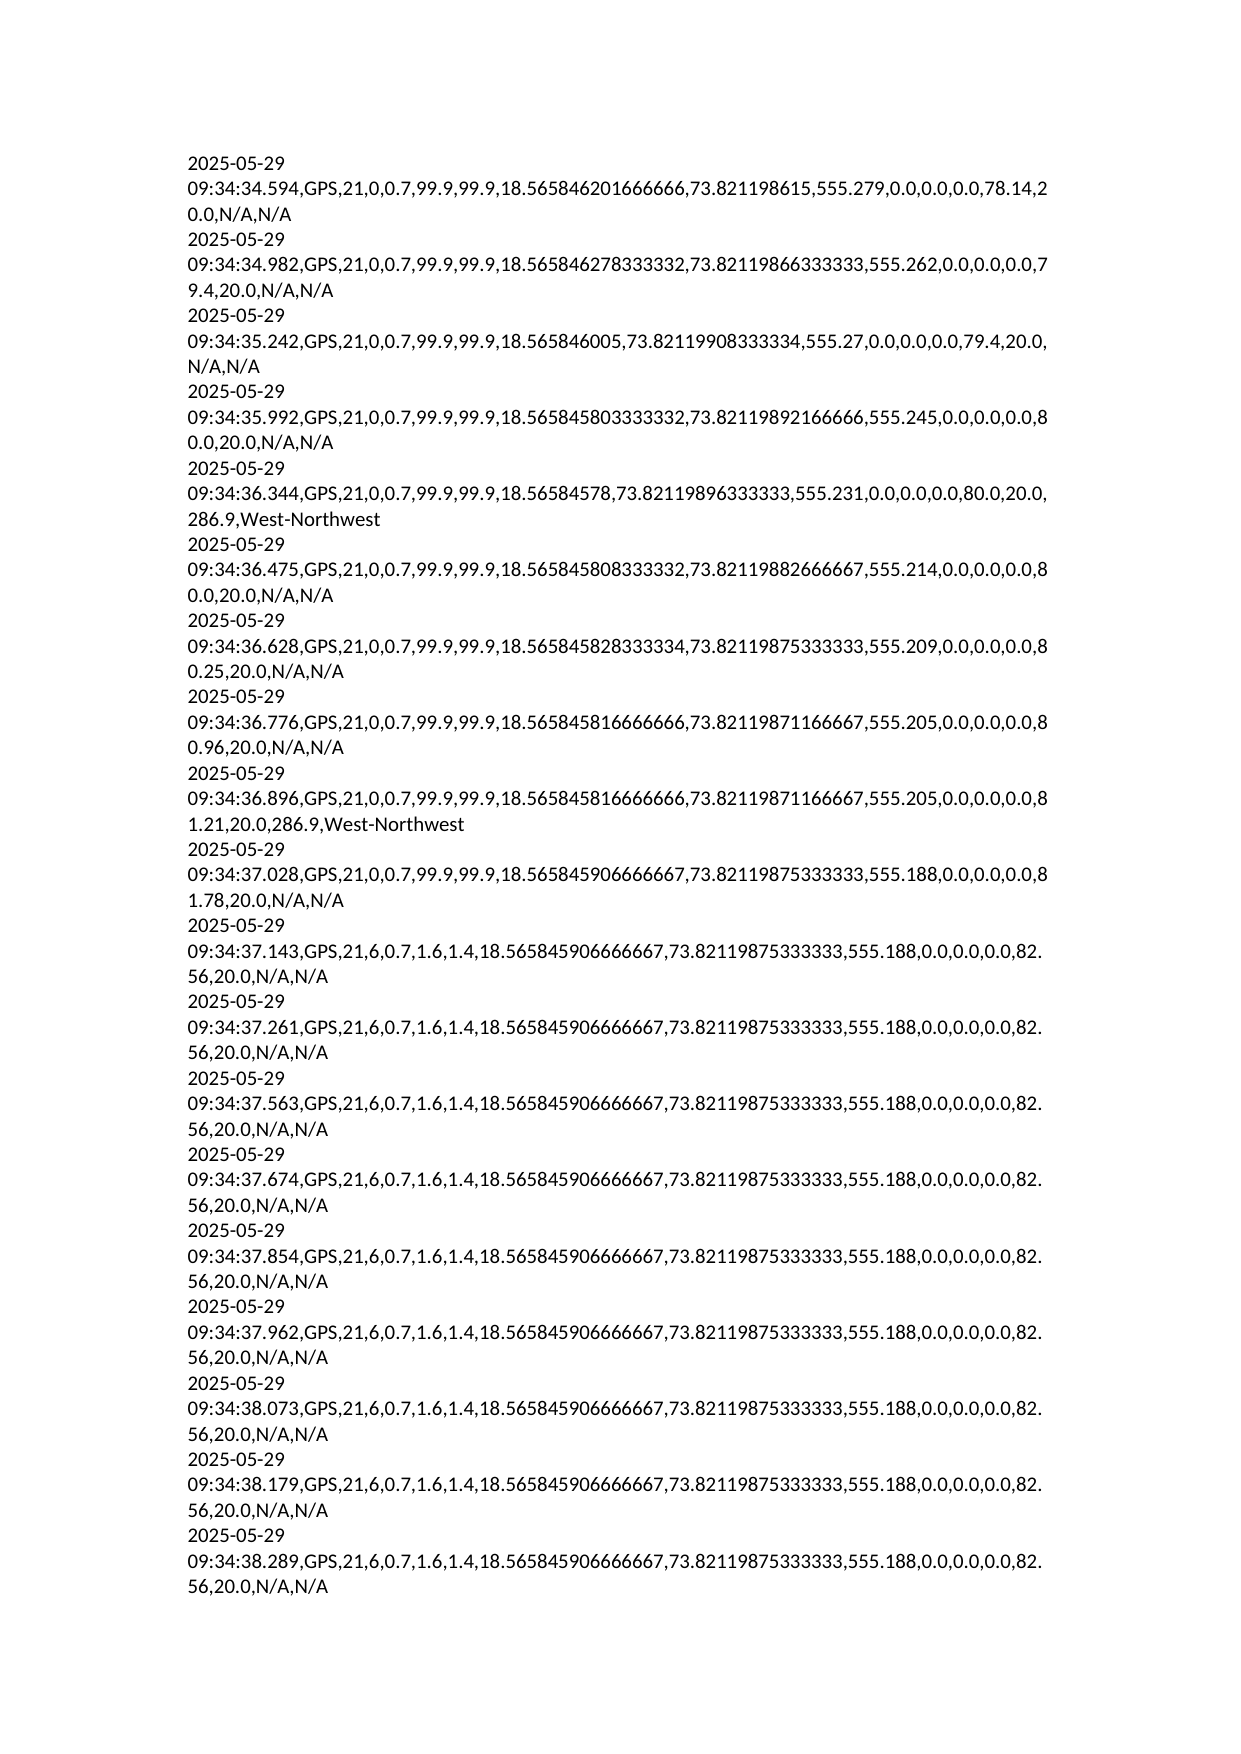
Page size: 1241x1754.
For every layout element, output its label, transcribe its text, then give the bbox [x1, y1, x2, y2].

text 2025-05-29 09:34:38.289,GPS,21,6,0.7,1.6,1.4,18.565845906666667,73.82119875333333,555.188,0.0,0.0,0.0,82.56,20.0,N/A,N/A [187, 1522, 1053, 1599]
text 2025-05-29 09:34:36.896,GPS,21,0,0.7,99.9,99.9,18.565845816666666,73.82119871166667,555.205,0.0,0.0,0.0,81.21,20.0,286.9,West-Northwest [187, 760, 1053, 836]
text 2025-05-29 09:34:35.992,GPS,21,0,0.7,99.9,99.9,18.565845803333332,73.82119892166666,555.245,0.0,0.0,0.0,80.0,20.0,N/A,N/A [187, 379, 1053, 455]
text 2025-05-29 09:34:38.179,GPS,21,6,0.7,1.6,1.4,18.565845906666667,73.82119875333333,555.188,0.0,0.0,0.0,82.56,20.0,N/A,N/A [187, 1446, 1053, 1522]
text 2025-05-29 09:34:37.674,GPS,21,6,0.7,1.6,1.4,18.565845906666667,73.82119875333333,555.188,0.0,0.0,0.0,82.56,20.0,N/A,N/A [187, 1141, 1053, 1217]
text 2025-05-29 09:34:37.563,GPS,21,6,0.7,1.6,1.4,18.565845906666667,73.82119875333333,555.188,0.0,0.0,0.0,82.56,20.0,N/A,N/A [187, 1065, 1053, 1141]
text 2025-05-29 09:34:37.854,GPS,21,6,0.7,1.6,1.4,18.565845906666667,73.82119875333333,555.188,0.0,0.0,0.0,82.56,20.0,N/A,N/A [187, 1217, 1053, 1294]
text 2025-05-29 09:34:37.962,GPS,21,6,0.7,1.6,1.4,18.565845906666667,73.82119875333333,555.188,0.0,0.0,0.0,82.56,20.0,N/A,N/A [187, 1294, 1053, 1370]
text 2025-05-29 09:34:36.776,GPS,21,0,0.7,99.9,99.9,18.565845816666666,73.82119871166667,555.205,0.0,0.0,0.0,80.96,20.0,N/A,N/A [187, 684, 1053, 760]
text 2025-05-29 09:34:37.143,GPS,21,6,0.7,1.6,1.4,18.565845906666667,73.82119875333333,555.188,0.0,0.0,0.0,82.56,20.0,N/A,N/A [187, 912, 1053, 989]
text 2025-05-29 09:34:36.628,GPS,21,0,0.7,99.9,99.9,18.565845828333334,73.82119875333333,555.209,0.0,0.0,0.0,80.25,20.0,N/A,N/A [187, 607, 1053, 684]
text 2025-05-29 09:34:34.982,GPS,21,0,0.7,99.9,99.9,18.565846278333332,73.82119866333333,555.262,0.0,0.0,0.0,79.4,20.0,N/A,N/A [187, 226, 1053, 302]
text 2025-05-29 09:34:37.028,GPS,21,0,0.7,99.9,99.9,18.565845906666667,73.82119875333333,555.188,0.0,0.0,0.0,81.78,20.0,N/A,N/A [187, 836, 1053, 912]
text 2025-05-29 09:34:34.594,GPS,21,0,0.7,99.9,99.9,18.565846201666666,73.821198615,555.279,0.0,0.0,0.0,78.14,20.0,N/A,N/A [187, 150, 1053, 226]
text 2025-05-29 09:34:36.475,GPS,21,0,0.7,99.9,99.9,18.565845808333332,73.82119882666667,555.214,0.0,0.0,0.0,80.0,20.0,N/A,N/A [187, 531, 1053, 607]
text 2025-05-29 09:34:35.242,GPS,21,0,0.7,99.9,99.9,18.565846005,73.82119908333334,555.27,0.0,0.0,0.0,79.4,20.0,N/A,N/A [187, 302, 1053, 379]
text 2025-05-29 09:34:37.261,GPS,21,6,0.7,1.6,1.4,18.565845906666667,73.82119875333333,555.188,0.0,0.0,0.0,82.56,20.0,N/A,N/A [187, 989, 1053, 1065]
text 2025-05-29 09:34:36.344,GPS,21,0,0.7,99.9,99.9,18.56584578,73.82119896333333,555.231,0.0,0.0,0.0,80.0,20.0,286.9,West-Northwest [187, 455, 1053, 531]
text 2025-05-29 09:34:38.073,GPS,21,6,0.7,1.6,1.4,18.565845906666667,73.82119875333333,555.188,0.0,0.0,0.0,82.56,20.0,N/A,N/A [187, 1370, 1053, 1446]
